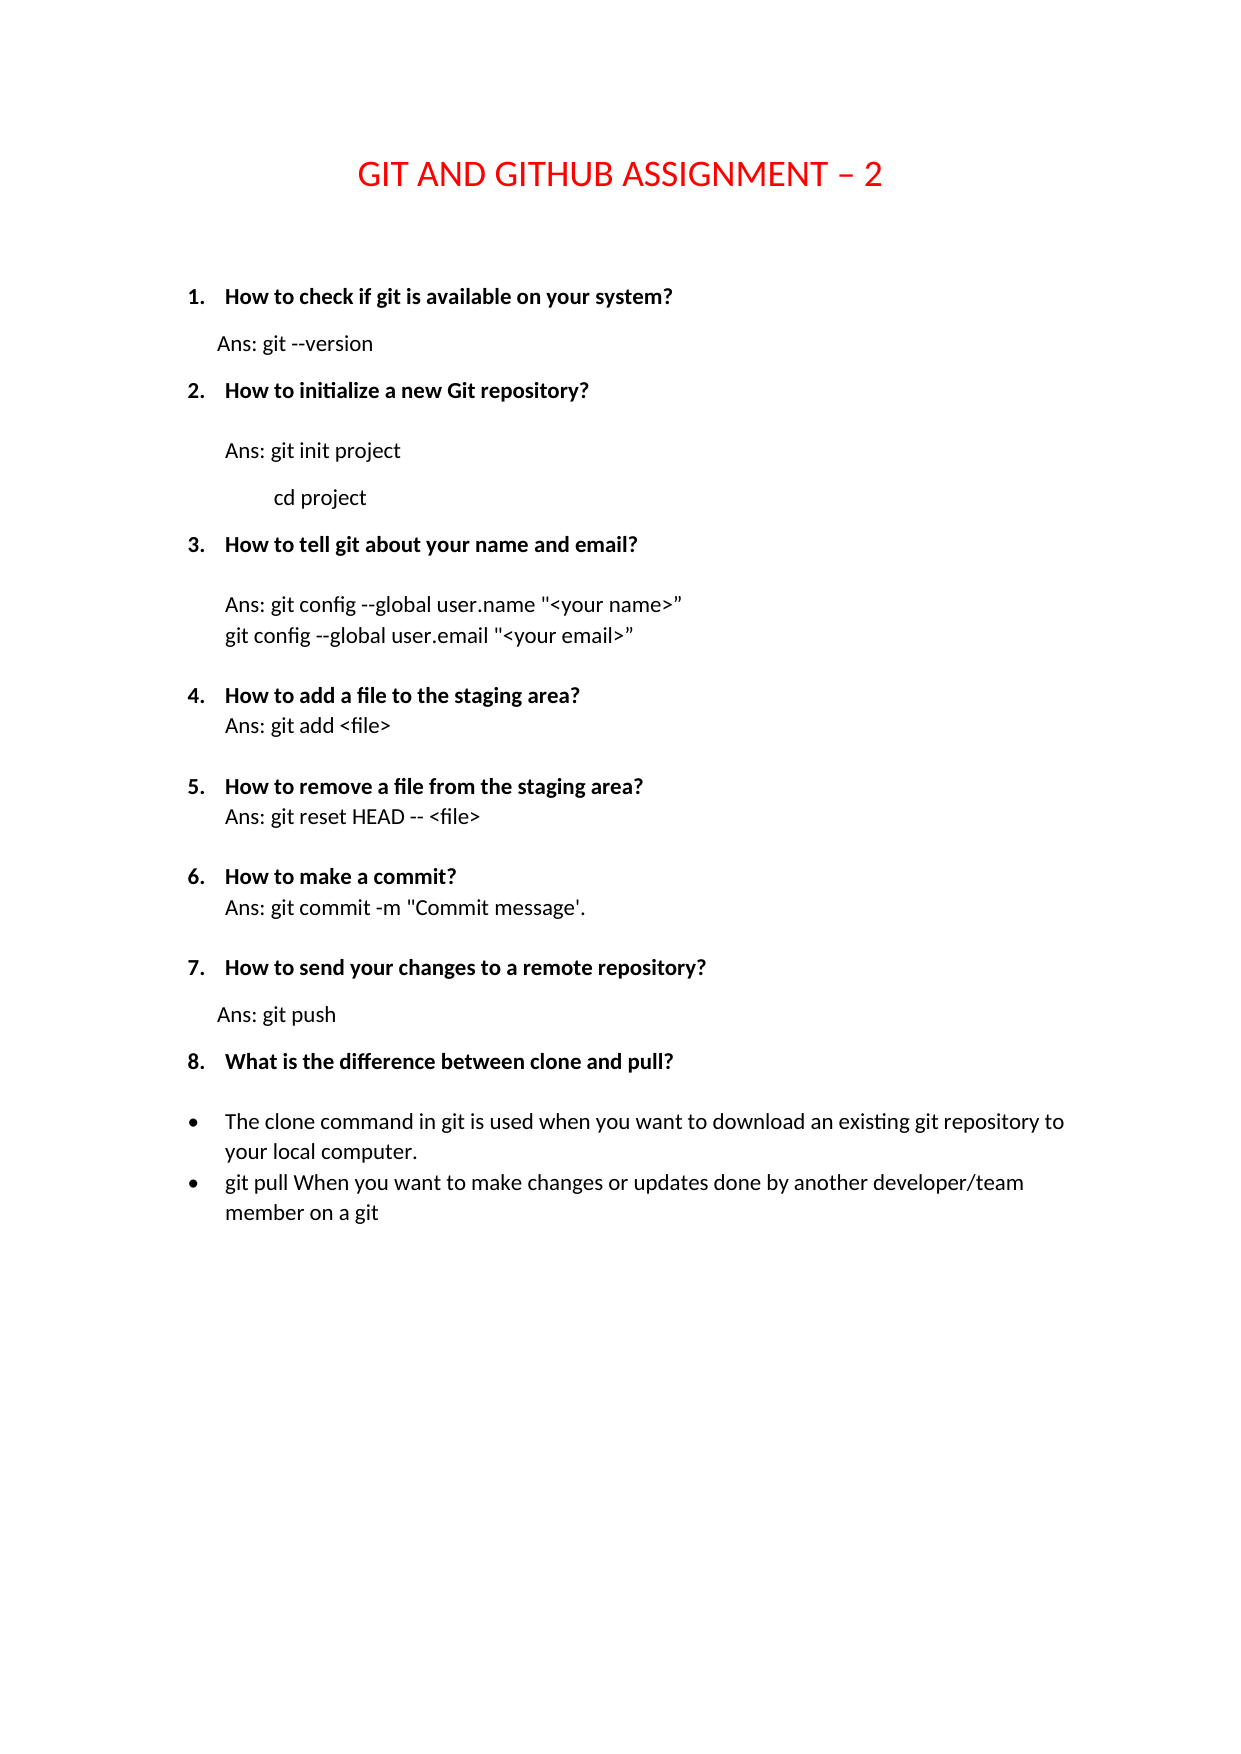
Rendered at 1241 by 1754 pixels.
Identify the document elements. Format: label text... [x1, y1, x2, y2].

list git pull When you want to make changes or updates done by another developer/team member on a git [187, 1168, 1090, 1226]
text Ans: git --version [150, 329, 1090, 357]
list How to send your changes to a remote repository? [187, 953, 1090, 981]
list How to check if git is available on your system? [187, 282, 1090, 310]
list How to remove a file from the staging area? [187, 772, 1090, 800]
list Ans: git config --global user.name "<your name>” [225, 591, 1090, 619]
list What is the difference between clone and pull? [187, 1047, 1090, 1075]
text cd project [150, 483, 1090, 511]
list How to initialize a new Git repository? [187, 376, 1090, 404]
list How to add a file to the staging area? [187, 681, 1090, 709]
list The clone command in git is used when you want to download an existing git repository to your local computer. [187, 1107, 1090, 1166]
list Ans: git init project [225, 436, 1090, 464]
list Ans: git add <file> [225, 711, 1090, 739]
list Ans: git commit -m "Commit message'. [225, 893, 1090, 921]
list How to make a commit? [187, 862, 1090, 891]
list git config --global user.email "<your email>” [225, 621, 1090, 649]
text Ans: git push [150, 1000, 1090, 1028]
text GIT AND GITHUB ASSIGNMENT – 2 [150, 150, 1090, 196]
list How to tell git about your name and email? [187, 530, 1090, 558]
list Ans: git reset HEAD -- <file> [225, 802, 1090, 830]
